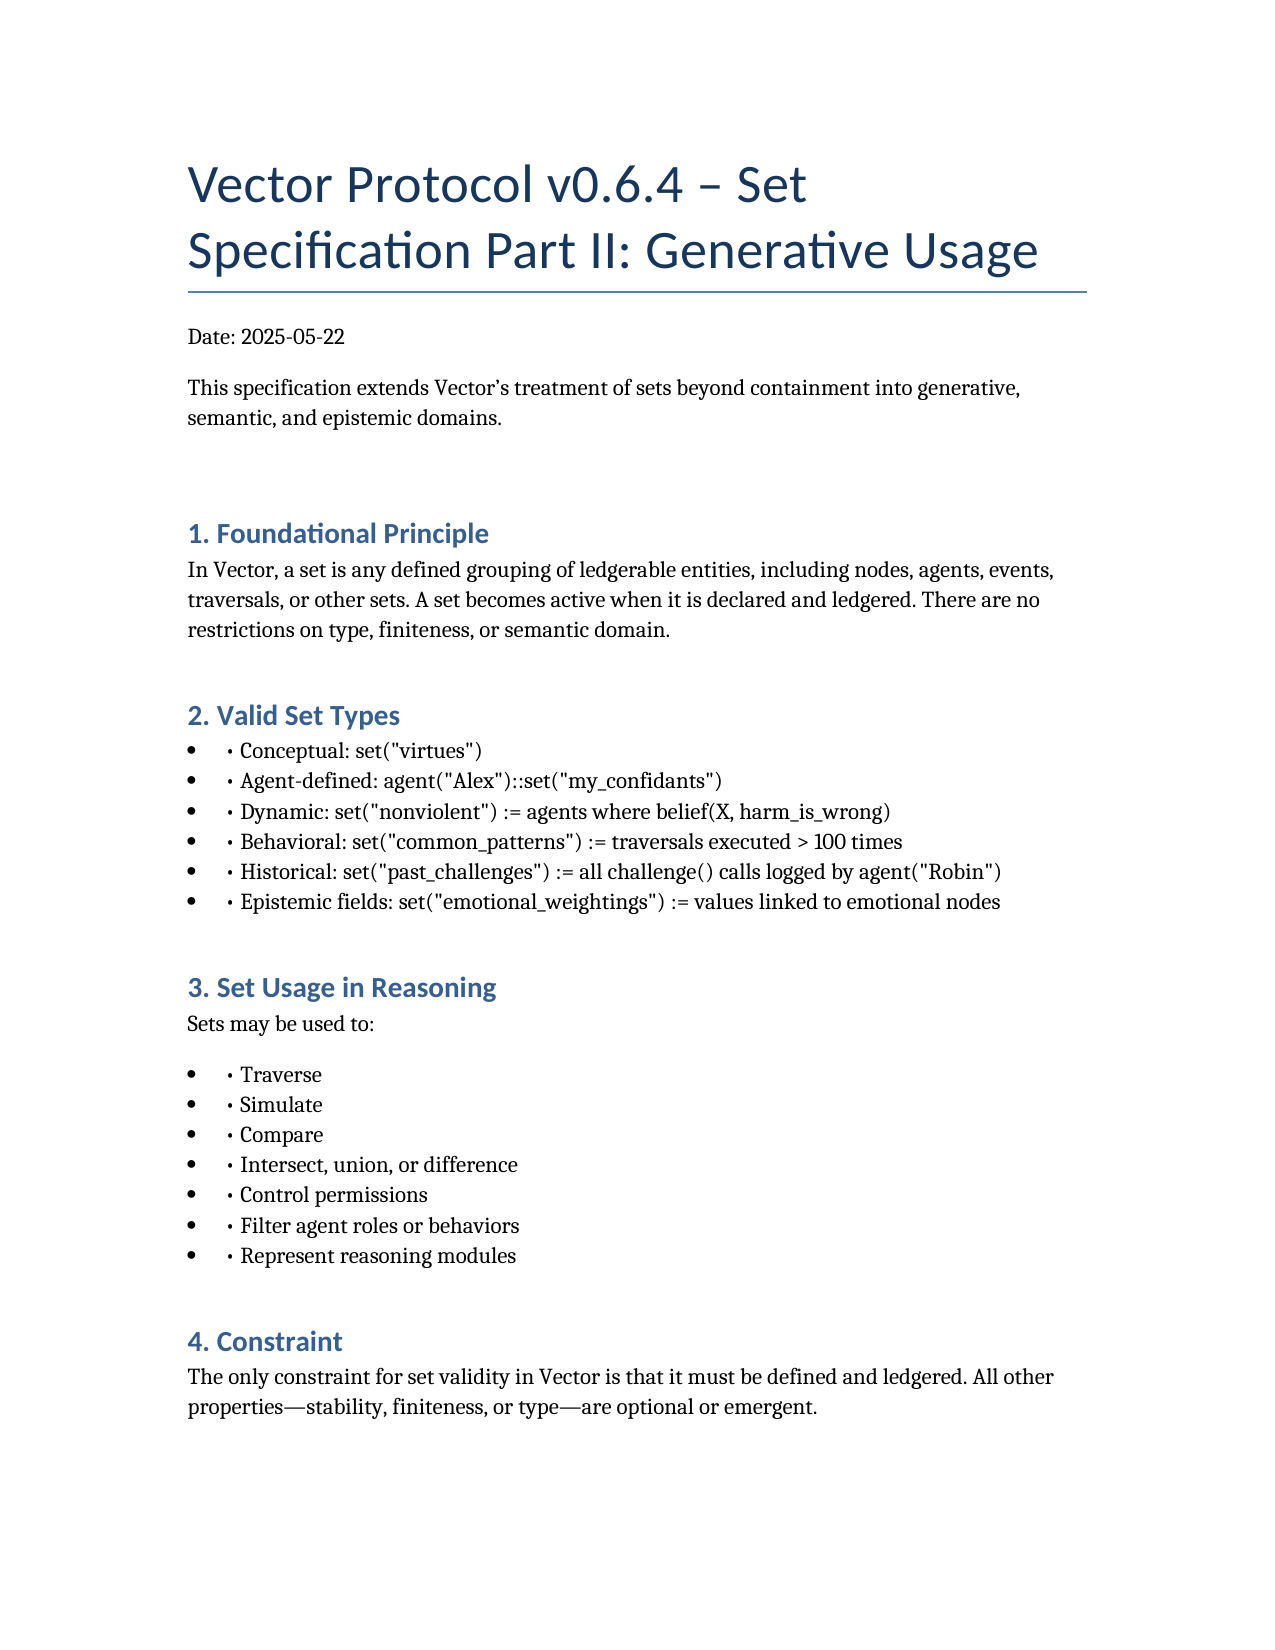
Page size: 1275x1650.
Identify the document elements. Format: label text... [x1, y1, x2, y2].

list • Filter agent roles or behaviors [187, 1212, 1087, 1239]
text This specification extends Vector’s treatment of sets beyond containment into generative, semantic, and epistemic domains. [187, 375, 1087, 462]
list • Behavioral: set("common_patterns") := traversals executed > 100 times [187, 829, 1087, 855]
list • Traverse [187, 1061, 1087, 1088]
subtitle 3. Set Usage in Reasoning [187, 969, 1087, 1005]
list • Historical: set("past_challenges") := all challenge() calls logged by agent("Robin") [187, 859, 1087, 885]
text In Vector, a set is any defined grouping of ledgerable entities, including nodes, agents, events, traversals, or other sets. A set becomes active when it is declared and ledgered. There are no restrictions on type, finiteness, or semantic domain. [187, 557, 1087, 643]
list • Dynamic: set("nonviolent") := agents where belief(X, harm_is_wrong) [187, 798, 1087, 825]
list • Conceptual: set("virtues") [187, 738, 1087, 764]
list • Represent reasoning modules [187, 1243, 1087, 1269]
list • Control permissions [187, 1182, 1087, 1208]
text The only constraint for set validity in Vector is that it must be defined and ledgered. All other properties—stability, finiteness, or type—are optional or emergent. [187, 1364, 1087, 1420]
list • Agent-defined: agent("Alex")::set("my_confidants") [187, 768, 1087, 795]
subtitle 4. Constraint [187, 1323, 1087, 1358]
list • Simulate [187, 1092, 1087, 1118]
subtitle 1. Foundational Principle [187, 516, 1087, 551]
list • Compare [187, 1122, 1087, 1148]
title Vector Protocol v0.6.4 – Set Specification Part II: Generative Usage [187, 150, 1087, 293]
subtitle 2. Valid Set Types [187, 697, 1087, 733]
list • Epistemic fields: set("emotional_weightings") := values linked to emotional nodes [187, 889, 1087, 916]
text Sets may be used to: [187, 1010, 1087, 1037]
list • Intersect, union, or difference [187, 1152, 1087, 1178]
text Date: 2025-05-22 [187, 324, 1087, 350]
